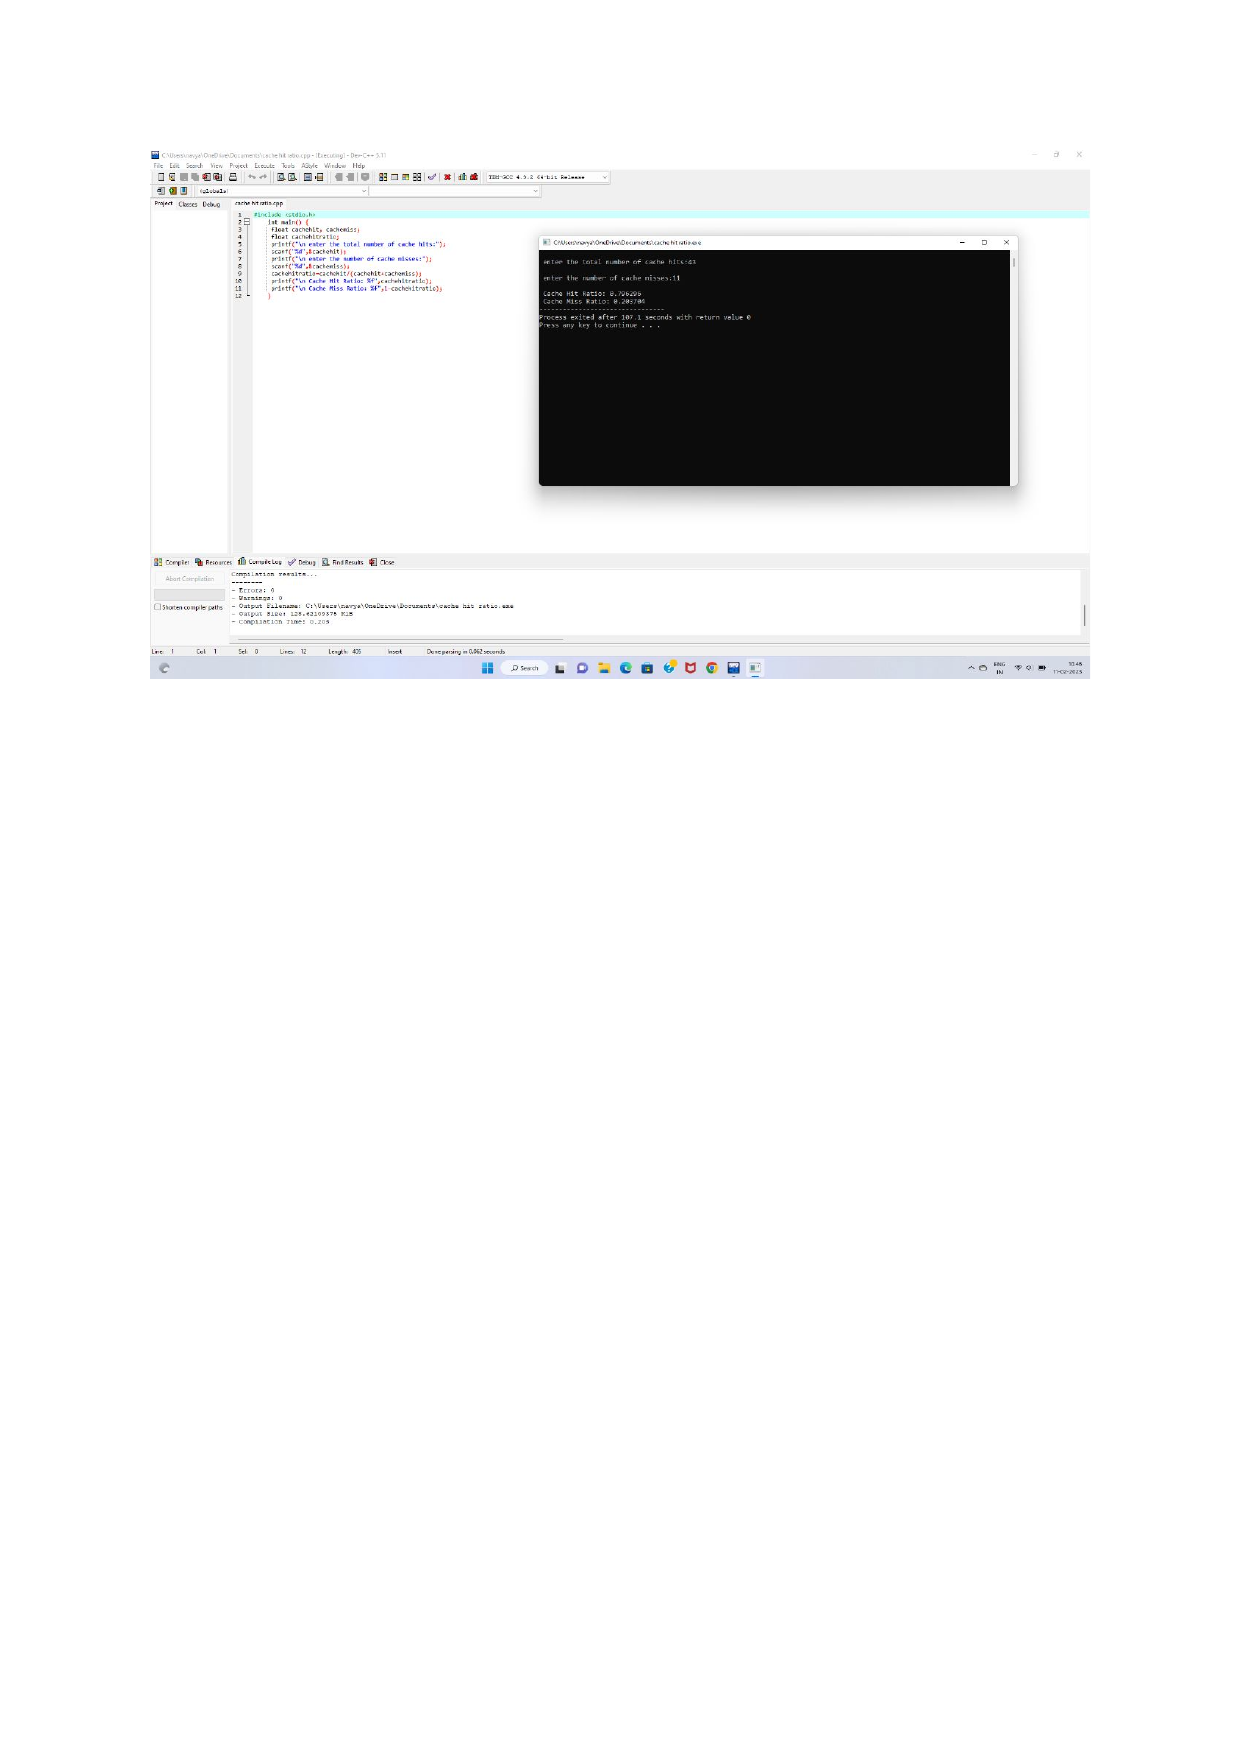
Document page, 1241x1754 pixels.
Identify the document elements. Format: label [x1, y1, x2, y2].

picture [150, 150, 1091, 679]
